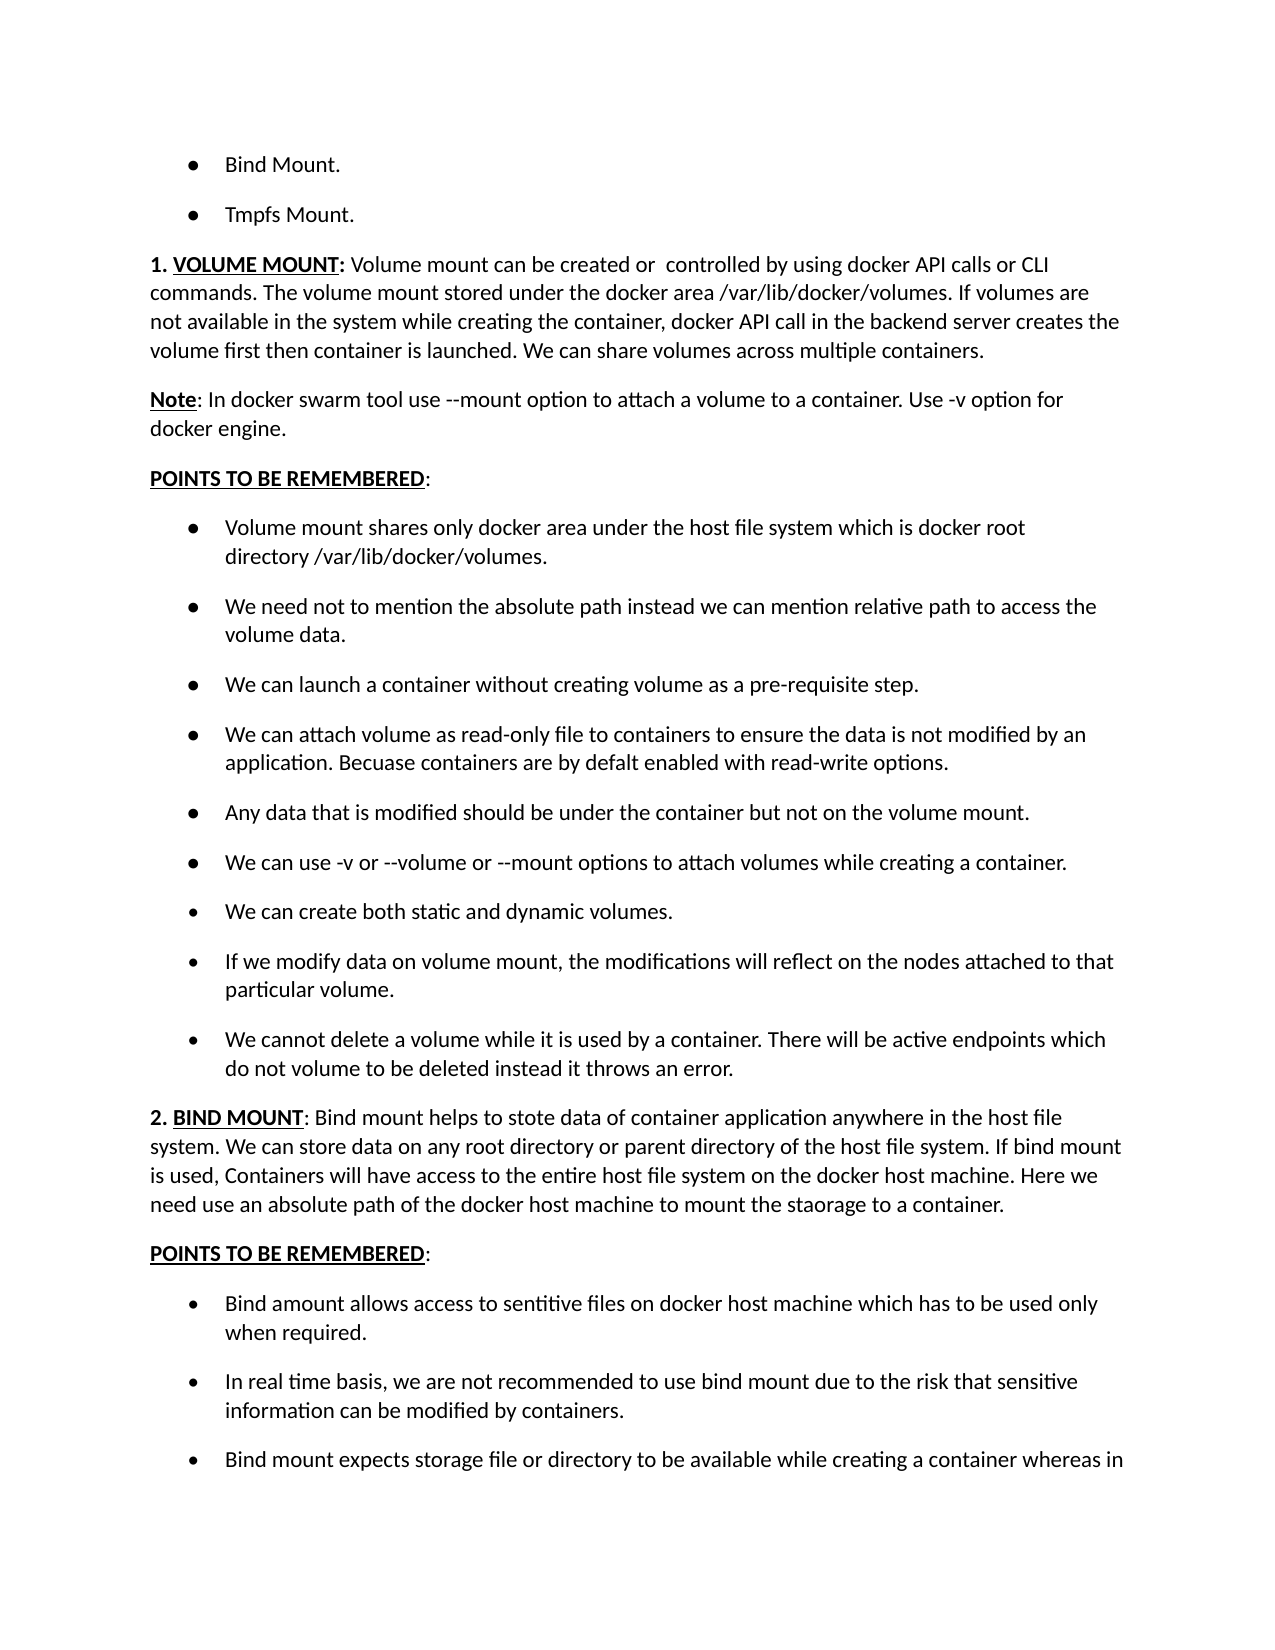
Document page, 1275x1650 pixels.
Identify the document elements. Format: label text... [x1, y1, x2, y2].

list We cannot delete a volume while it is used by a container. There will be active endpoints which do not volume to be deleted instead it throws an error. [187, 1024, 1125, 1082]
text 1. VOLUME MOUNT: Volume mount can be created or controlled by using docker API calls or CLI commands. The volume mount stored under the docker area /var/lib/docker/volumes. If volumes are not available in the system while creating the container, docker API call in the backend server creates the volume first then container is launched. We can share volumes across multiple containers. [150, 249, 1125, 364]
list Volume mount shares only docker area under the host file system which is docker root directory /var/lib/docker/volumes. [187, 513, 1125, 570]
list Any data that is modified should be under the container but not on the volume mount. [187, 797, 1125, 826]
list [187, 1445, 1125, 1474]
list We need not to mention the absolute path instead we can mention relative path to access the volume data. [187, 591, 1125, 649]
list Bind Mount. [187, 150, 1125, 179]
list We can use -v or --volume or --mount options to attach volumes while creating a container. [187, 847, 1125, 876]
list In real time basis, we are not recommended to use bind mount due to the risk that sensitive information can be modified by containers. [187, 1367, 1125, 1424]
text 2. BIND MOUNT: Bind mount helps to stote data of container application anywhere in the host file system. We can store data on any root directory or parent directory of the host file system. If bind mount is used, Containers will have access to the entire host file system on the docker host machine. Here we need use an absolute path of the docker host machine to mount the staorage to a container. [150, 1103, 1125, 1218]
text Note: In docker swarm tool use --mount option to attach a volume to a container. Use -v option for docker engine. [150, 385, 1125, 442]
list If we modify data on volume mount, the modifications will reflect on the nodes attached to that particular volume. [187, 946, 1125, 1004]
list We can attach volume as read-only file to containers to ensure the data is not modified by an application. Becuase containers are by defalt enabled with read-write options. [187, 719, 1125, 777]
list Tmpfs Mount. [187, 199, 1125, 228]
list Bind amount allows access to sentitive files on docker host machine which has to be used only when required. [187, 1288, 1125, 1346]
list We can create both static and dynamic volumes. [187, 897, 1125, 925]
text POINTS TO BE REMEMBERED: [150, 463, 1125, 492]
list We can launch a container without creating volume as a pre-requisite step. [187, 669, 1125, 698]
text POINTS TO BE REMEMBERED: [150, 1239, 1125, 1267]
